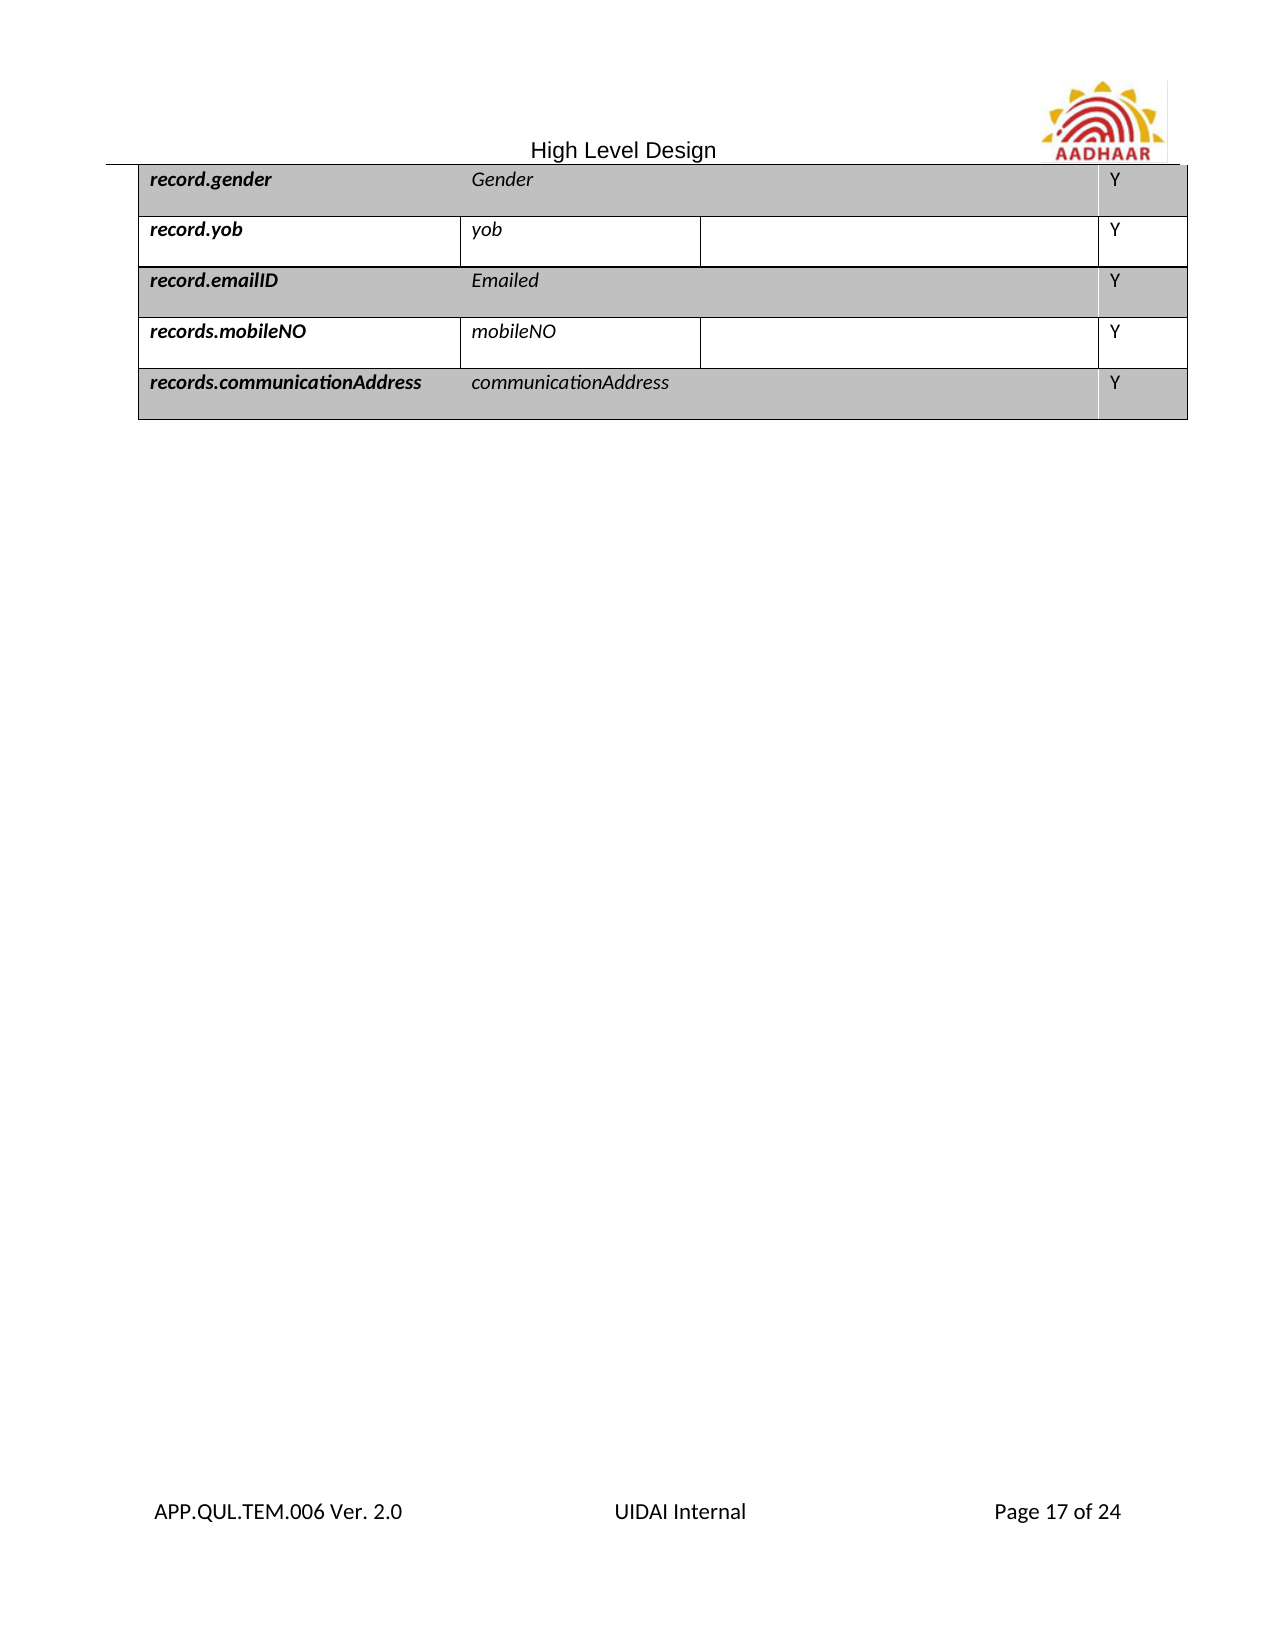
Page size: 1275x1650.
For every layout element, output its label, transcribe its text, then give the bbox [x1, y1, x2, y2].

table_cell Y [1099, 369, 1187, 419]
table_cell [700, 165, 1098, 216]
table_cell Y [1099, 217, 1187, 266]
table_cell communicationAddress [460, 369, 700, 419]
table_cell Emailed [460, 268, 700, 317]
table_cell [701, 318, 1098, 368]
table_cell record.emailID [139, 268, 460, 317]
table_cell [700, 268, 1098, 317]
table_cell [701, 217, 1098, 266]
table_cell Gender [460, 165, 700, 216]
table_cell Y [1099, 268, 1187, 317]
table_cell mobileNO [461, 318, 700, 368]
table_cell record.gender [139, 165, 460, 216]
table_cell records.mobileNO [139, 318, 460, 368]
table_cell Y [1099, 165, 1187, 216]
table_cell records.communicationAddress [139, 369, 460, 419]
table_cell yob [461, 217, 700, 266]
picture [1040, 80, 1169, 164]
table_cell [700, 369, 1098, 419]
table_cell Y [1099, 318, 1187, 368]
table_cell record.yob [139, 217, 460, 266]
